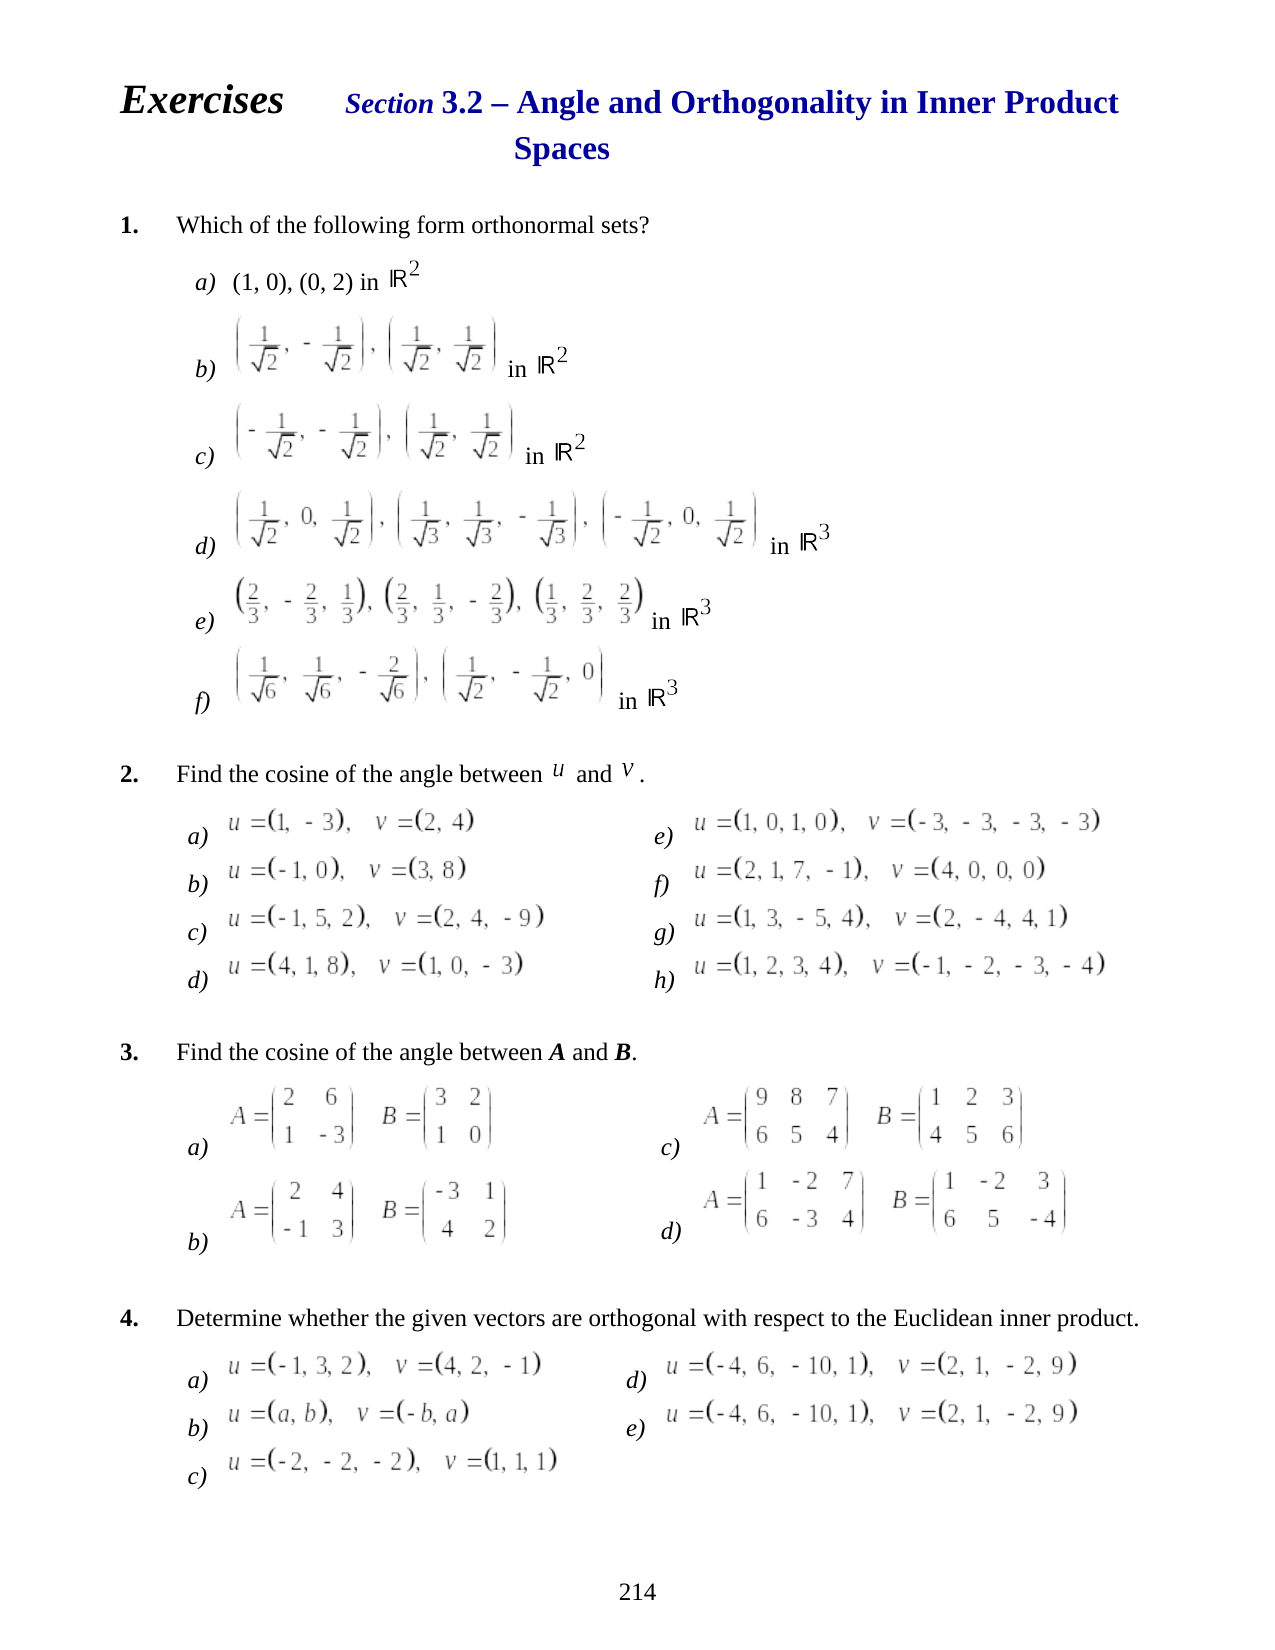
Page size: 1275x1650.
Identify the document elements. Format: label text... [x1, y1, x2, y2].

list Determine whether the given vectors are orthogonal with respect to the Euclidean inner product. [120, 1303, 1155, 1331]
text Exercises Section 3.2 – Angle and Orthogonality in Inner Product Spaces [120, 75, 1155, 167]
table_header [176, 1080, 649, 1269]
list in [195, 484, 1155, 560]
table_header [649, 1080, 1149, 1269]
table_header [643, 802, 1149, 994]
list in [195, 311, 1155, 383]
list Find the cosine of the angle between and . [120, 752, 1155, 788]
table_header [615, 1346, 1108, 1489]
list Find the cosine of the angle between A and B. [120, 1037, 1155, 1066]
list in [195, 397, 1155, 469]
list in [195, 574, 1155, 635]
list (1, 0), (0, 2) in [195, 253, 1155, 296]
table_header [176, 1346, 614, 1489]
list Which of the following form orthonormal sets? [120, 210, 1155, 239]
table_header [176, 802, 643, 994]
list in [195, 639, 1155, 715]
